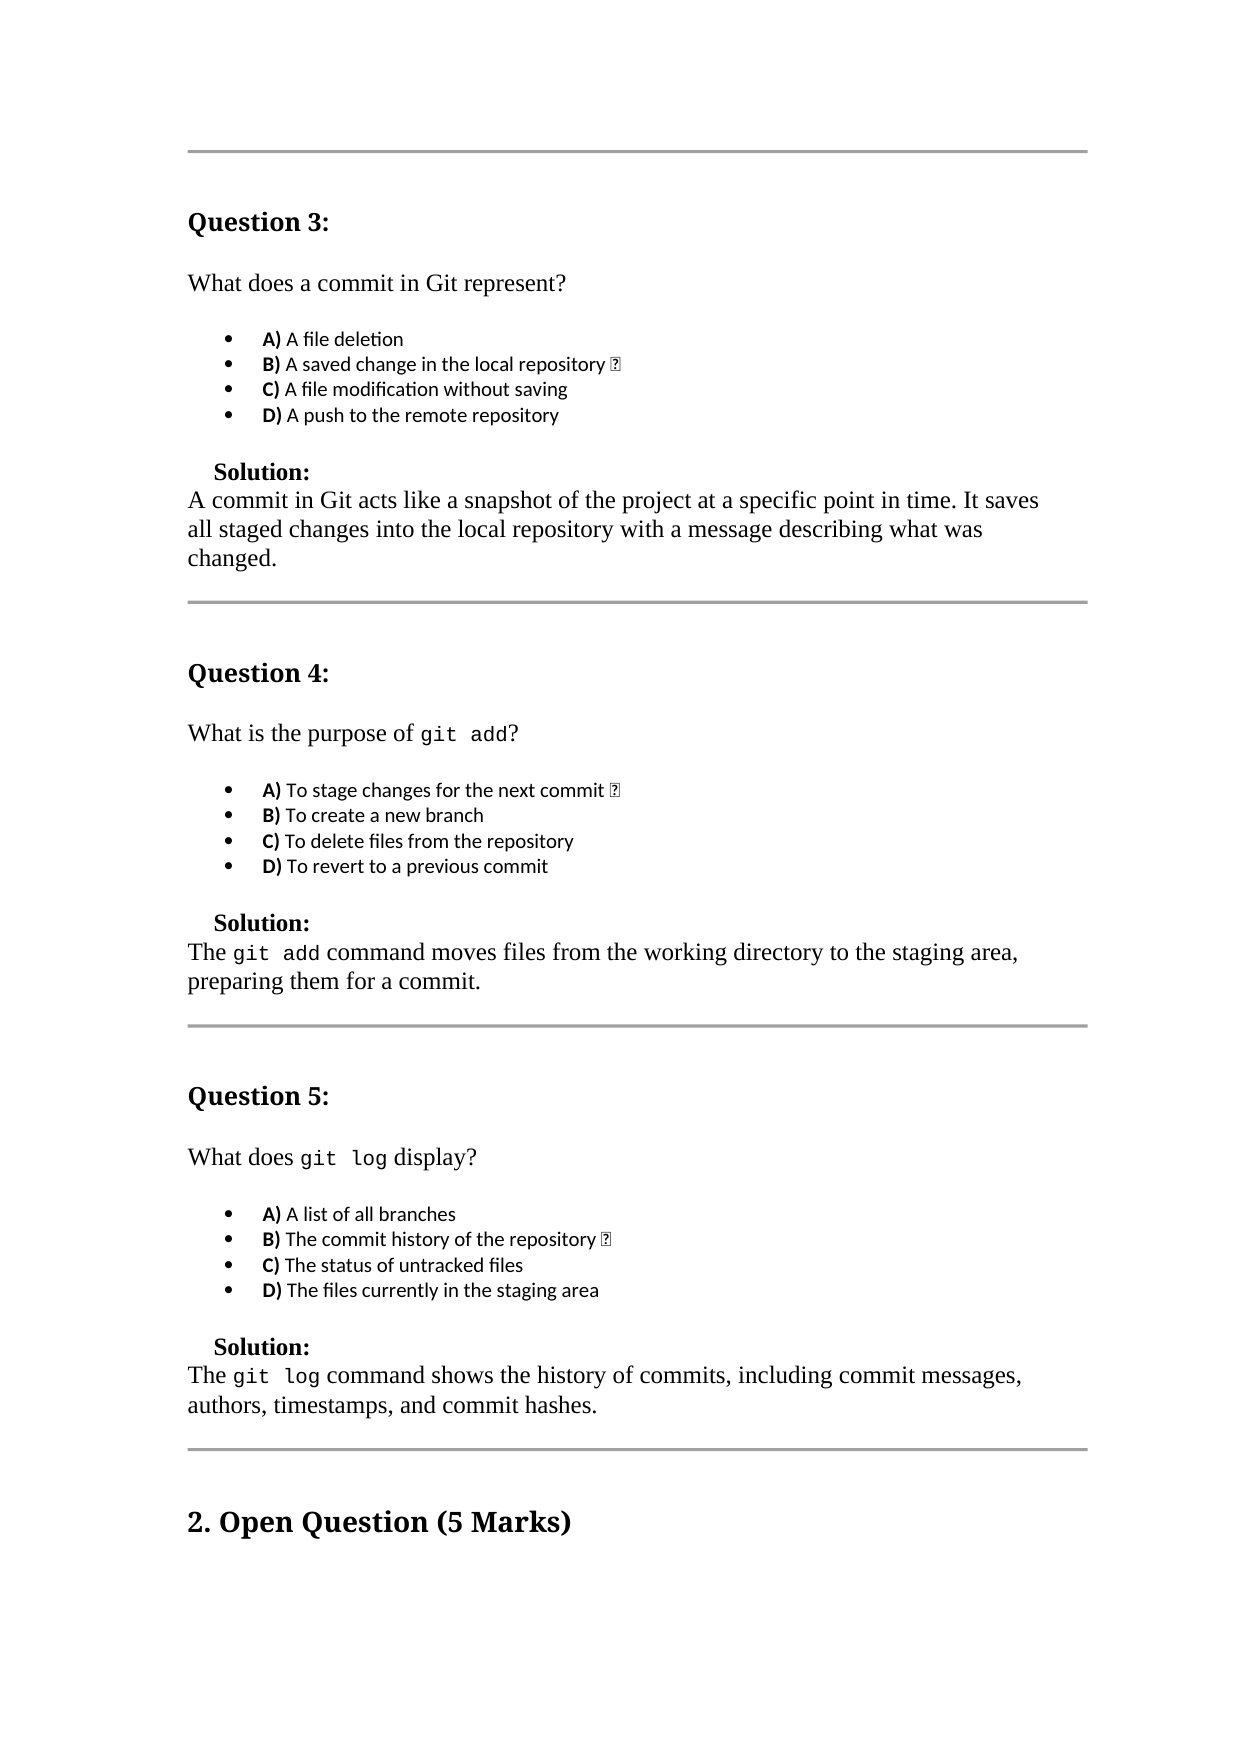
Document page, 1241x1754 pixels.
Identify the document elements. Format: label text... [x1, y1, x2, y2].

text What does git log display? [187, 1142, 1053, 1172]
list A) A list of all branches [225, 1201, 1053, 1226]
subtitle 2. Open Question (5 Marks) [187, 1503, 1053, 1541]
text ✅ Solution: The git add command moves files from the working directory to the staging area, preparing them for a commit. [187, 908, 1053, 995]
text ✅ Solution: A commit in Git acts like a snapshot of the project at a specific point in time. It saves all staged changes into the local repository with a message describing what was changed. [187, 457, 1053, 572]
list B) A saved change in the local repository ✅ [225, 351, 1053, 377]
list C) To delete files from the repository [225, 828, 1053, 853]
subtitle Question 5: [187, 1079, 1053, 1113]
list A) To stage changes for the next commit ✅ [225, 777, 1053, 803]
list C) A file modification without saving [225, 377, 1053, 402]
list A) A file deletion [225, 326, 1053, 351]
list C) The status of untracked files [225, 1252, 1053, 1277]
text ✅ Solution: The git log command shows the history of commits, including commit messages, authors, timestamps, and commit hashes. [187, 1332, 1053, 1419]
list B) To create a new branch [225, 803, 1053, 828]
list D) A push to the remote repository [225, 402, 1053, 427]
list B) The commit history of the repository ✅ [225, 1226, 1053, 1252]
list D) The files currently in the staging area [225, 1277, 1053, 1303]
text What is the purpose of git add? [187, 718, 1053, 748]
list D) To revert to a previous commit [225, 853, 1053, 879]
subtitle Question 3: [187, 204, 1053, 239]
subtitle Question 4: [187, 655, 1053, 689]
text What does a commit in Git represent? [187, 268, 1053, 297]
